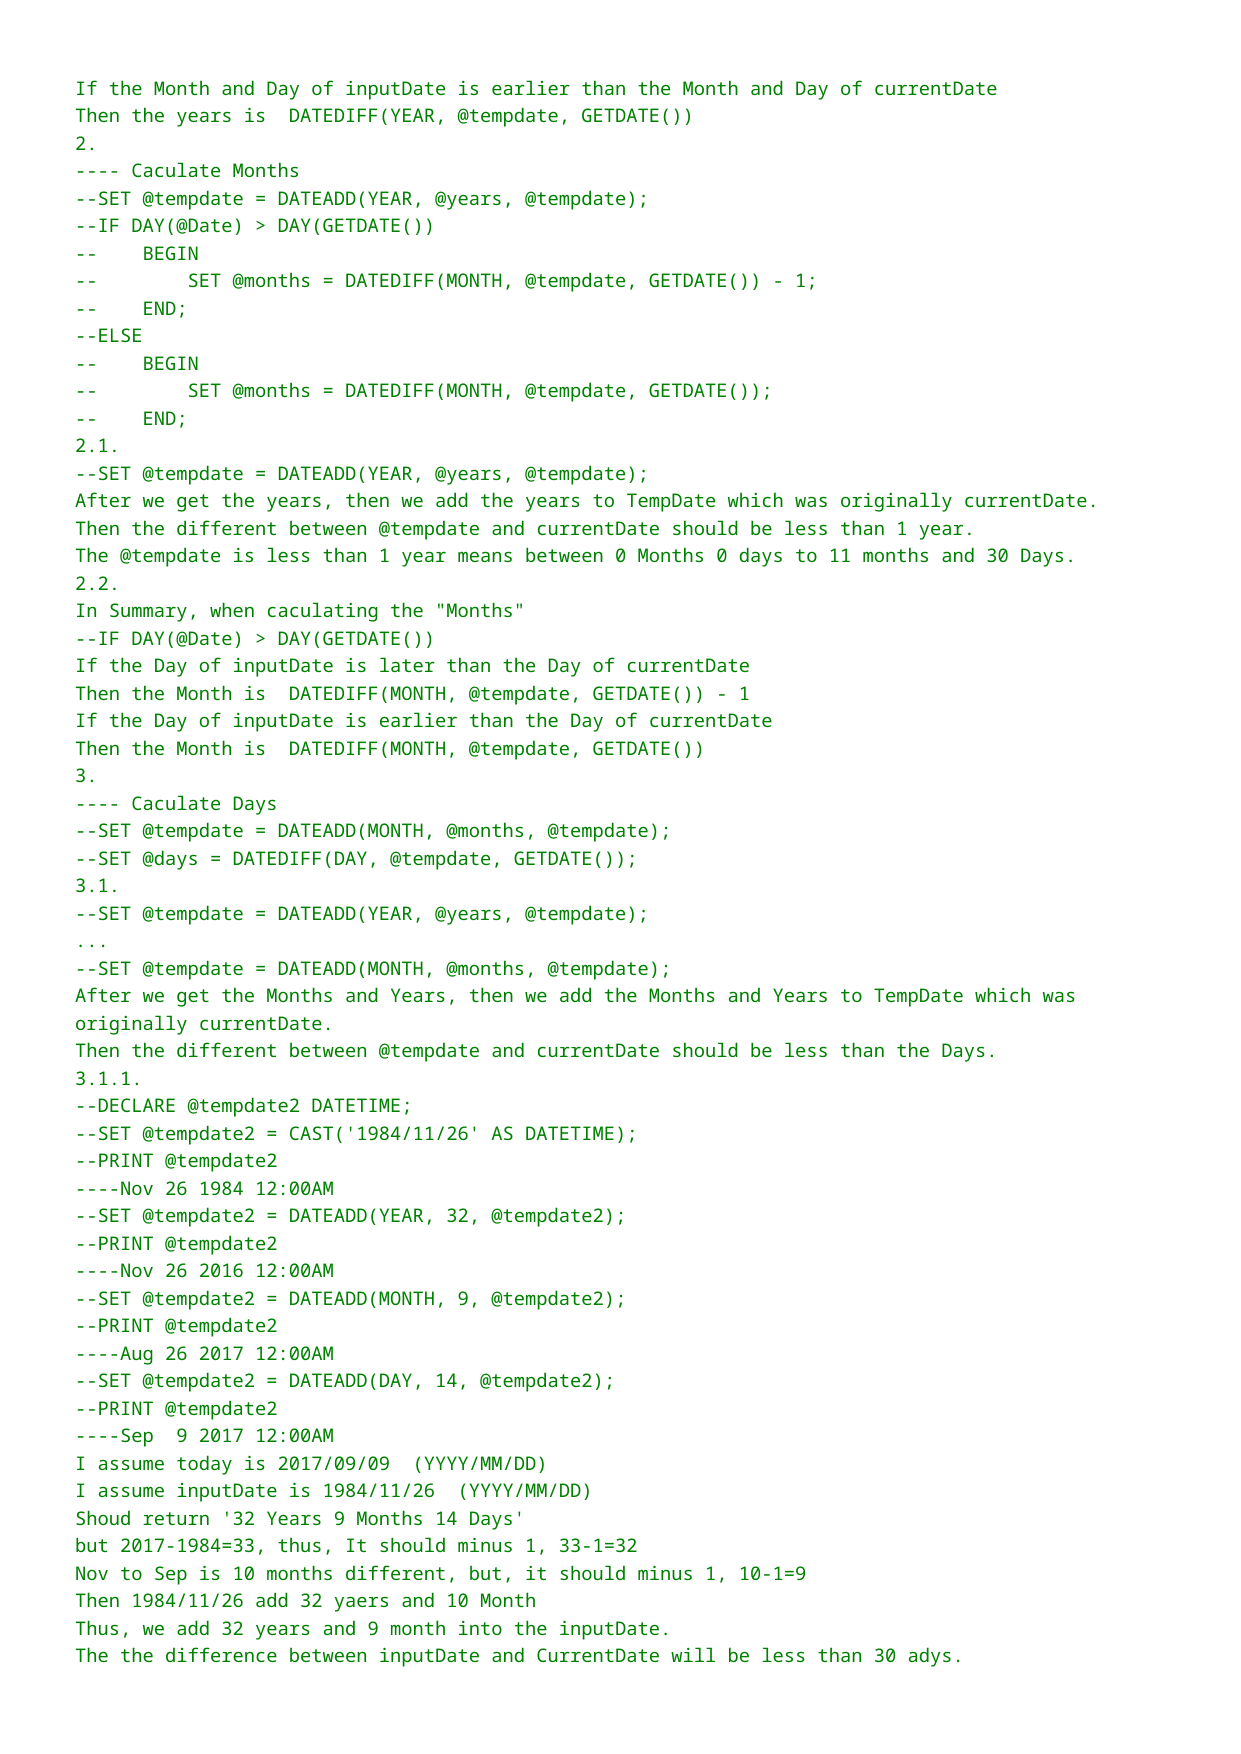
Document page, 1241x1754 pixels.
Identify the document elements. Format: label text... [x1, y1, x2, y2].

text If the Day of inputDate is later than the Day of currentDate [75, 652, 1165, 678]
text --PRINT @tempdate2 [75, 1230, 1165, 1256]
text The @tempdate is less than 1 year means between 0 Months 0 days to 11 months and 30 Days. [75, 542, 1165, 568]
text --SET @tempdate = DATEADD(MONTH, @months, @tempdate); [75, 955, 1165, 981]
text -- END; [75, 295, 1165, 321]
text --DECLARE @tempdate2 DATETIME; [75, 1092, 1165, 1118]
text --SET @tempdate = DATEADD(MONTH, @months, @tempdate); [75, 817, 1165, 843]
text 2. [75, 130, 1165, 156]
text --SET @tempdate = DATEADD(YEAR, @years, @tempdate); [75, 460, 1165, 486]
text --SET @tempdate2 = DATEADD(DAY, 14, @tempdate2); [75, 1367, 1165, 1393]
text ---- Caculate Months [75, 157, 1165, 183]
text --SET @tempdate2 = CAST('1984/11/26' AS DATETIME); [75, 1120, 1165, 1146]
text --SET @tempdate2 = DATEADD(MONTH, 9, @tempdate2); [75, 1285, 1165, 1311]
text Then 1984/11/26 add 32 yaers and 10 Month [75, 1587, 1165, 1613]
text If the Day of inputDate is earlier than the Day of currentDate [75, 707, 1165, 733]
text -- END; [75, 405, 1165, 431]
text Then the different between @tempdate and currentDate should be less than the Days. [75, 1037, 1165, 1063]
text In Summary, when caculating the "Months" [75, 597, 1165, 623]
text ---- Caculate Days [75, 790, 1165, 816]
text Then the Month is DATEDIFF(MONTH, @tempdate, GETDATE()) - 1 [75, 680, 1165, 706]
text ----Nov 26 2016 12:00AM [75, 1257, 1165, 1283]
text The the difference between inputDate and CurrentDate will be less than 30 adys. [75, 1642, 1165, 1668]
text I assume inputDate is 1984/11/26 (YYYY/MM/DD) [75, 1477, 1165, 1503]
text After we get the years, then we add the years to TempDate which was originally currentDate. [75, 487, 1165, 513]
text 2.1. [75, 432, 1165, 458]
text Thus, we add 32 years and 9 month into the inputDate. [75, 1615, 1165, 1641]
text -- SET @months = DATEDIFF(MONTH, @tempdate, GETDATE()) - 1; [75, 267, 1165, 293]
text but 2017-1984=33, thus, It should minus 1, 33-1=32 [75, 1532, 1165, 1558]
text Nov to Sep is 10 months different, but, it should minus 1, 10-1=9 [75, 1560, 1165, 1586]
text After we get the Months and Years, then we add the Months and Years to TempDate which was originally currentDate. [75, 982, 1165, 1036]
text --SET @tempdate = DATEADD(YEAR, @years, @tempdate); [75, 185, 1165, 211]
text --PRINT @tempdate2 [75, 1147, 1165, 1173]
text --PRINT @tempdate2 [75, 1395, 1165, 1421]
text ... [75, 927, 1165, 953]
text --IF DAY(@Date) > DAY(GETDATE()) [75, 212, 1165, 238]
text 3.1.1. [75, 1065, 1165, 1091]
text 2.2. [75, 570, 1165, 596]
text -- SET @months = DATEDIFF(MONTH, @tempdate, GETDATE()); [75, 377, 1165, 403]
text -- BEGIN [75, 240, 1165, 266]
text --SET @tempdate2 = DATEADD(YEAR, 32, @tempdate2); [75, 1202, 1165, 1228]
text ----Aug 26 2017 12:00AM [75, 1340, 1165, 1366]
text ----Nov 26 1984 12:00AM [75, 1175, 1165, 1201]
text I assume today is 2017/09/09 (YYYY/MM/DD) [75, 1450, 1165, 1476]
text --IF DAY(@Date) > DAY(GETDATE()) [75, 625, 1165, 651]
text Then the different between @tempdate and currentDate should be less than 1 year. [75, 515, 1165, 541]
text 3. [75, 762, 1165, 788]
text --SET @tempdate = DATEADD(YEAR, @years, @tempdate); [75, 900, 1165, 926]
text ----Sep 9 2017 12:00AM [75, 1422, 1165, 1448]
text 3.1. [75, 872, 1165, 898]
text --PRINT @tempdate2 [75, 1312, 1165, 1338]
text Then the Month is DATEDIFF(MONTH, @tempdate, GETDATE()) [75, 735, 1165, 761]
text Then the years is DATEDIFF(YEAR, @tempdate, GETDATE()) [75, 102, 1165, 128]
text --SET @days = DATEDIFF(DAY, @tempdate, GETDATE()); [75, 845, 1165, 871]
text If the Month and Day of inputDate is earlier than the Month and Day of currentDate [75, 75, 1165, 101]
text -- BEGIN [75, 350, 1165, 376]
text Shoud return '32 Years 9 Months 14 Days' [75, 1505, 1165, 1531]
text --ELSE [75, 322, 1165, 348]
